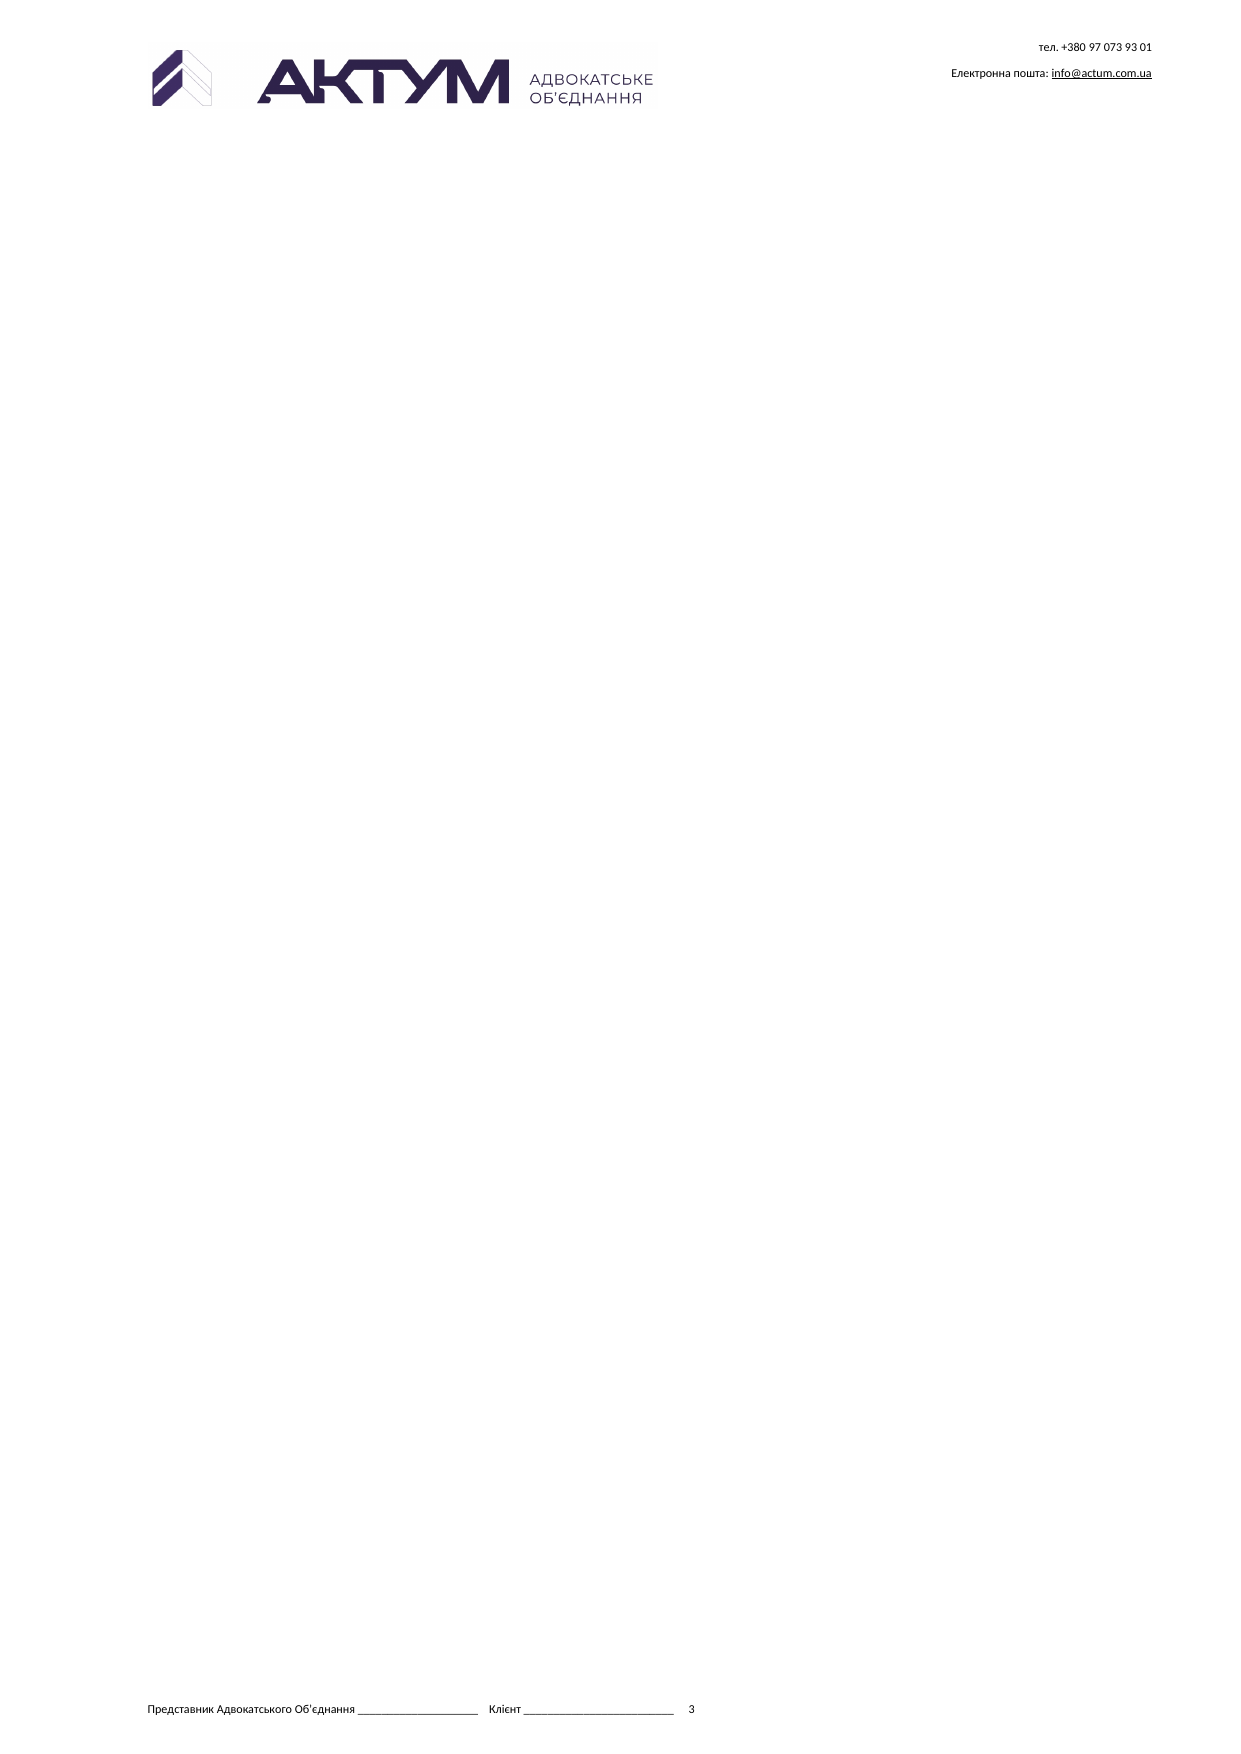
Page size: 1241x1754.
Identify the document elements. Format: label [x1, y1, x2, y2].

picture [147, 42, 659, 109]
